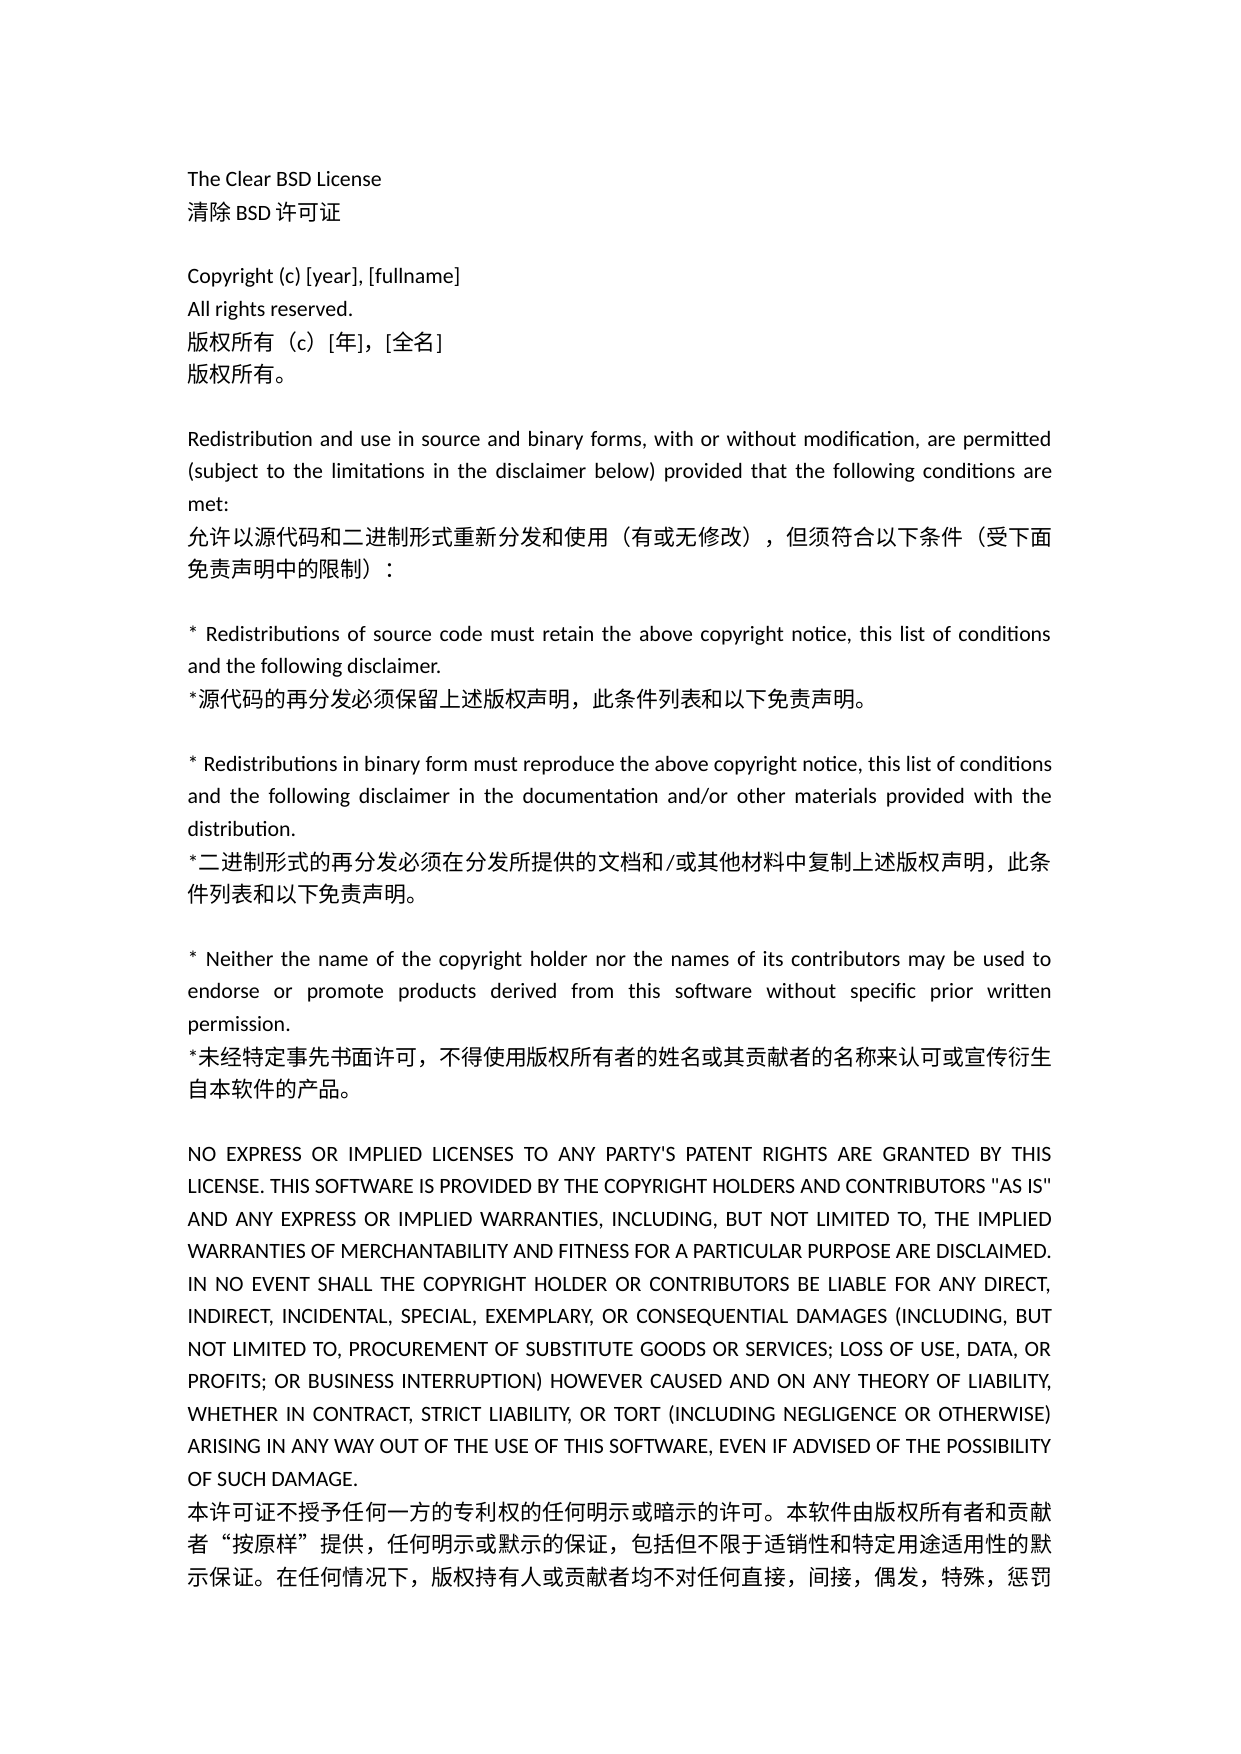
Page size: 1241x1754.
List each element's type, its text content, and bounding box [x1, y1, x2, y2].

text All rights reserved. [187, 292, 1053, 324]
text Redistribution and use in source and binary forms, with or without modification, are permitted (subject to the limitations in the disclaimer below) provided that the following conditions are met: [187, 422, 1053, 519]
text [187, 1494, 1053, 1592]
text * Redistributions of source code must retain the above copyright notice, this list of conditions and the following disclaimer. [187, 617, 1053, 682]
text The Clear BSD License [187, 162, 1053, 194]
text *未经特定事先书面许可，不得使用版权所有者的姓名或其贡献者的名称来认可或宣传衍生自本软件的产品。 [187, 1039, 1053, 1104]
text *源代码的再分发必须保留上述版权声明，此条件列表和以下免责声明。 [187, 682, 1053, 714]
text 清除BSD许可证 [187, 194, 1053, 227]
text * Redistributions in binary form must reproduce the above copyright notice, this list of conditions and the following disclaimer in the documentation and/or other materials provided with the distribution. [187, 747, 1053, 844]
text 版权所有（c）[年]，[全名] [187, 324, 1053, 357]
text 版权所有。 [187, 357, 1053, 389]
text Copyright (c) [year], [fullname] [187, 259, 1053, 292]
text *二进制形式的再分发必须在分发所提供的文档和/或其他材料中复制上述版权声明，此条件列表和以下免责声明。 [187, 844, 1053, 909]
text 允许以源代码和二进制形式重新分发和使用（有或无修改），但须符合以下条件（受下面免责声明中的限制）： [187, 519, 1053, 584]
text NO EXPRESS OR IMPLIED LICENSES TO ANY PARTY'S PATENT RIGHTS ARE GRANTED BY THIS LICENSE. THIS SOFTWARE IS PROVIDED BY THE COPYRIGHT HOLDERS AND CONTRIBUTORS "AS IS" AND ANY EXPRESS OR IMPLIED WARRANTIES, INCLUDING, BUT NOT LIMITED TO, THE IMPLIED WARRANTIES OF MERCHANTABILITY AND FITNESS FOR A PARTICULAR PURPOSE ARE DISCLAIMED. IN NO EVENT SHALL THE COPYRIGHT HOLDER OR CONTRIBUTORS BE LIABLE FOR ANY DIRECT, INDIRECT, INCIDENTAL, SPECIAL, EXEMPLARY, OR CONSEQUENTIAL DAMAGES (INCLUDING, BUT NOT LIMITED TO, PROCUREMENT OF SUBSTITUTE GOODS OR SERVICES; LOSS OF USE, DATA, OR PROFITS; OR BUSINESS INTERRUPTION) HOWEVER CAUSED AND ON ANY THEORY OF LIABILITY, WHETHER IN CONTRACT, STRICT LIABILITY, OR TORT (INCLUDING NEGLIGENCE OR OTHERWISE) ARISING IN ANY WAY OUT OF THE USE OF THIS SOFTWARE, EVEN IF ADVISED OF THE POSSIBILITY OF SUCH DAMAGE. [187, 1137, 1053, 1494]
text * Neither the name of the copyright holder nor the names of its contributors may be used to endorse or promote products derived from this software without specific prior written permission. [187, 942, 1053, 1039]
